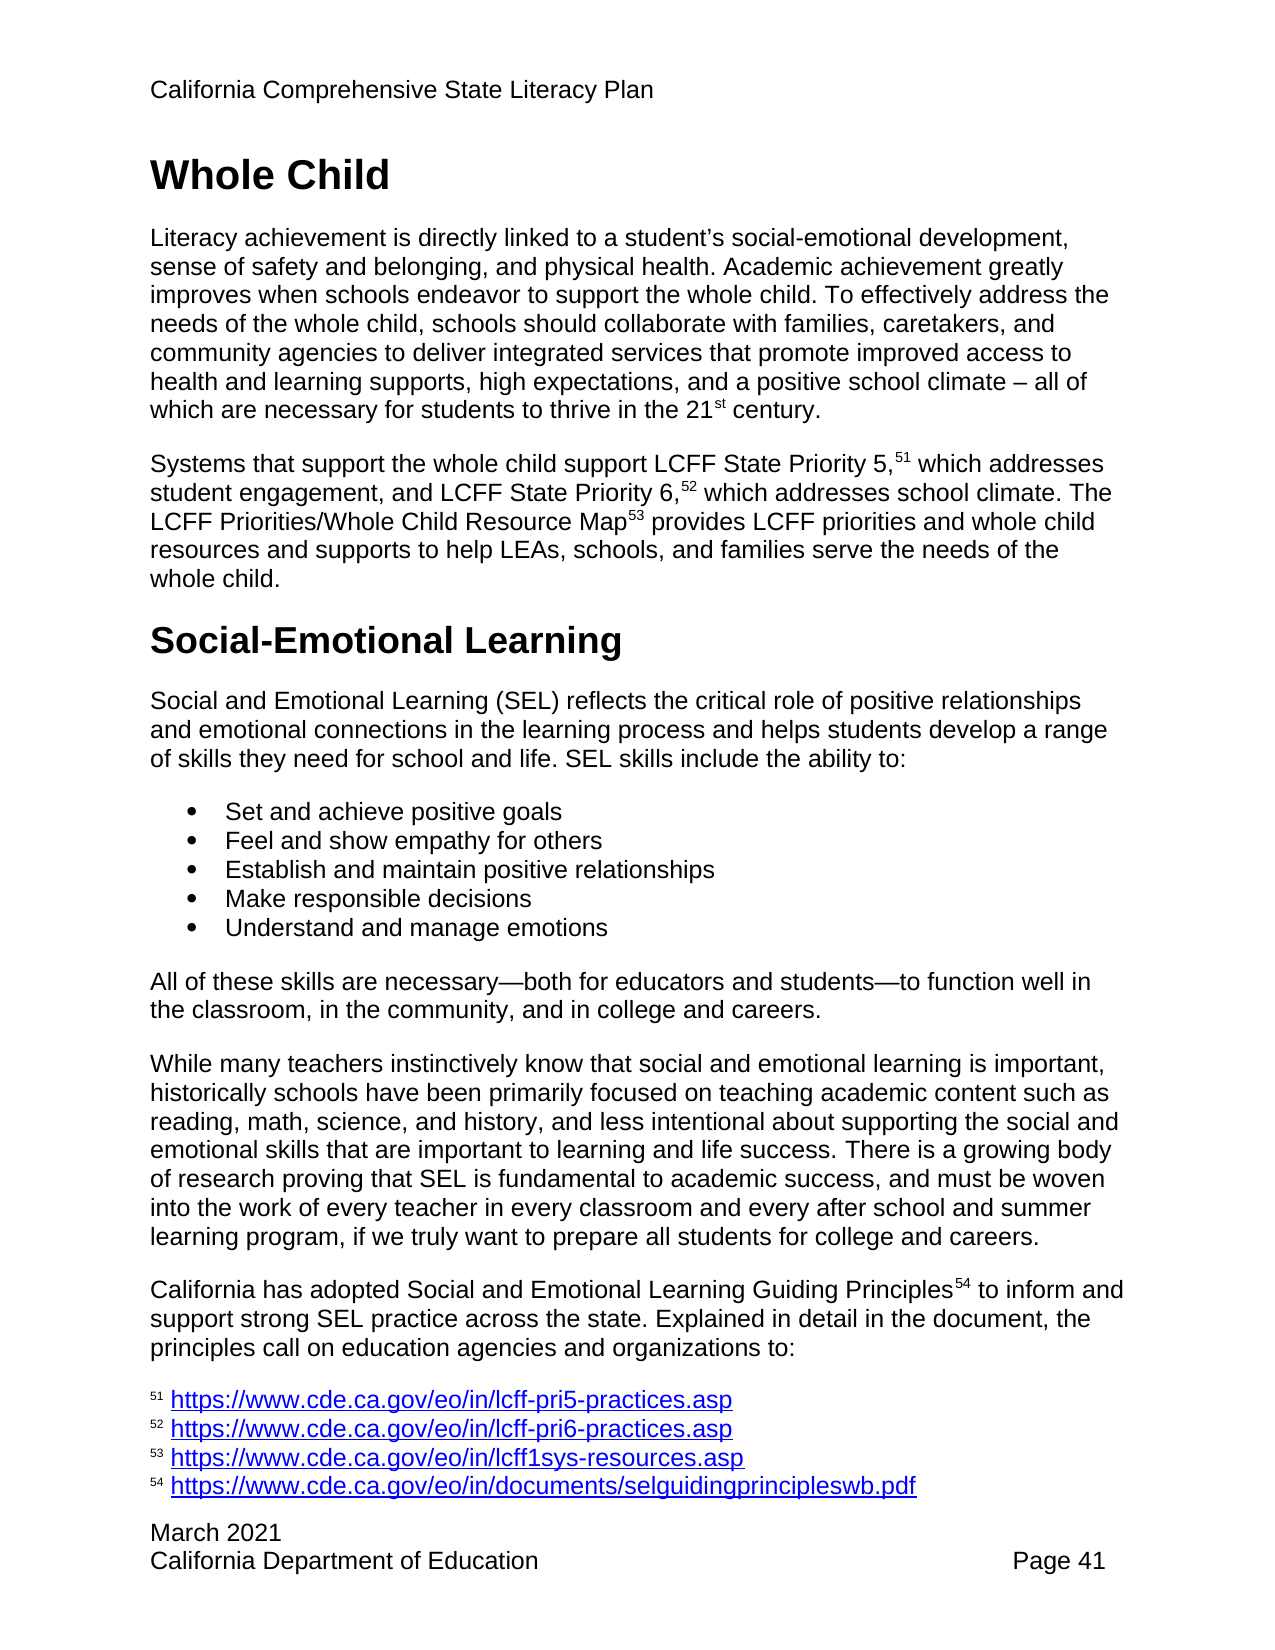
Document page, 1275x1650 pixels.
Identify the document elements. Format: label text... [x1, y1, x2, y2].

text Literacy achievement is directly linked to a student’s social-emotional development, sense of safety and belonging, and physical health. Academic achievement greatly improves when schools endeavor to support the whole child. To effectively address the needs of the whole child, schools should collaborate with families, caretakers, and community agencies to deliver integrated services that promote improved access to health and learning supports, high expectations, and a positive school climate – all of which are necessary for students to thrive in the 21st century. [150, 223, 1125, 424]
list Set and achieve positive goals [187, 797, 1125, 826]
subtitle Whole Child [150, 150, 570, 198]
list Make responsible decisions [187, 884, 1125, 913]
text Social and Emotional Learning (SEL) reflects the critical role of positive relationships and emotional connections in the learning process and helps students develop a range of skills they need for school and life. SEL skills include the ability to: [150, 686, 1125, 772]
subtitle Social-Emotional Learning [150, 618, 1125, 661]
text California has adopted Social and Emotional Learning Guiding Principles to inform and support strong SEL practice across the state. Explained in detail in the document, the principles call on education agencies and organizations to: [150, 1275, 1125, 1362]
text All of these skills are necessary—both for educators and students—to function well in the classroom, in the community, and in college and careers. [150, 967, 1125, 1024]
list Understand and manage emotions [187, 913, 1125, 942]
text Systems that support the whole child support LCFF State Priority 5, which addresses student engagement, and LCFF State Priority 6, which addresses school climate. The LCFF Priorities/Whole Child Resource Map provides LCFF priorities and whole child resources and supports to help LEAs, schools, and families serve the needs of the whole child. [150, 449, 1125, 593]
text While many teachers instinctively know that social and emotional learning is important, historically schools have been primarily focused on teaching academic content such as reading, math, science, and history, and less intentional about supporting the social and emotional skills that are important to learning and life success. There is a growing body of research proving that SEL is fundamental to academic success, and must be woven into the work of every teacher in every classroom and every after school and summer learning program, if we truly want to prepare all students for college and careers. [150, 1049, 1125, 1250]
list Establish and maintain positive relationships [187, 855, 1125, 884]
list Feel and show empathy for others [187, 826, 1125, 855]
